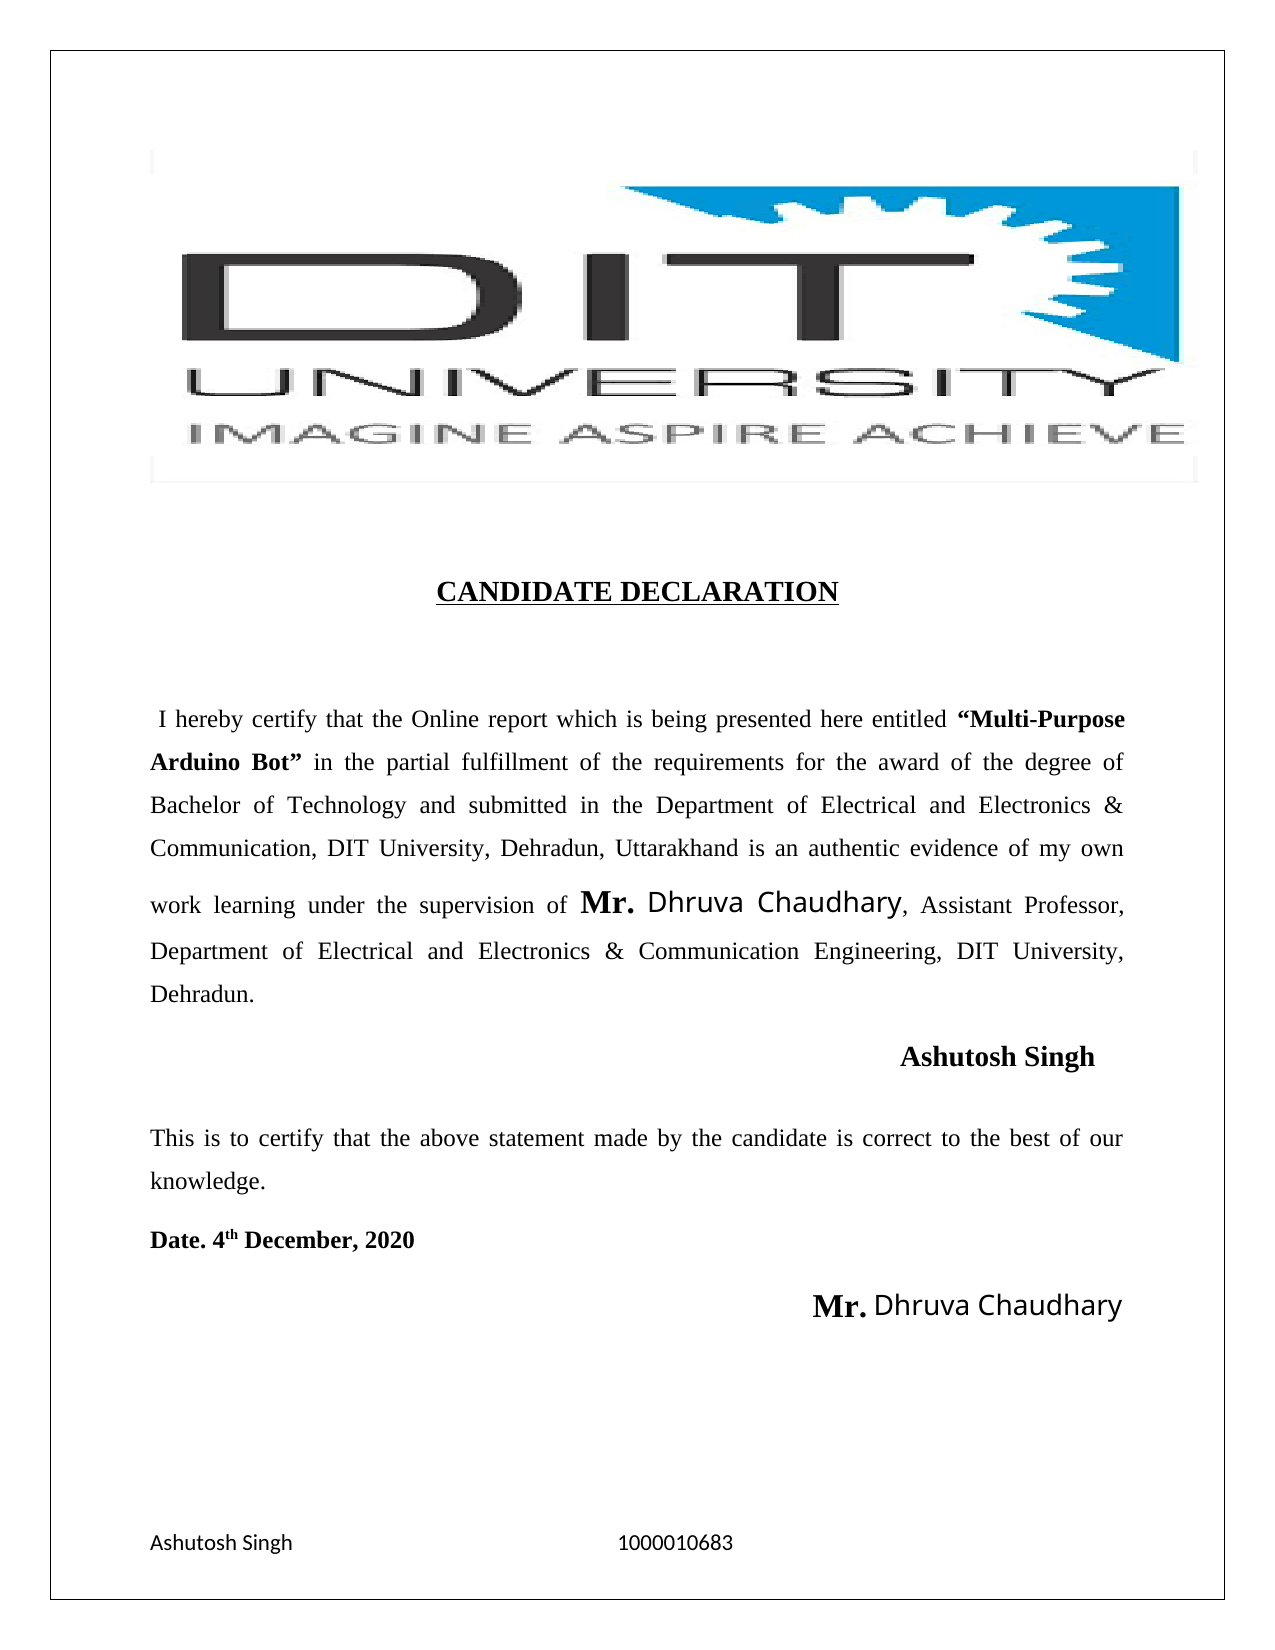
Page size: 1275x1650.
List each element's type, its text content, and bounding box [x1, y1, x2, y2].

text Date. 4th December, 2020 [150, 1226, 1125, 1254]
text Ashutosh Singh [900, 1039, 1125, 1072]
text I hereby certify that the Online report which is being presented here entitled “Multi-Purpose Arduino Bot” in the partial fulfillment of the requirements for the award of the degree of Bachelor of Technology and submitted in the Department of Electrical and Electronics & Communication, DIT University, Dehradun, Uttarakhand is an authentic evidence of my own work learning under the supervision of Mr. Dhruva Chaudhary, Assistant Professor, Department of Electrical and Electronics & Communication Engineering, DIT University, Dehradun. [150, 704, 1125, 1008]
text Mr. Dhruva Chaudhary [150, 1285, 1125, 1325]
picture [150, 150, 1198, 483]
text This is to certify that the above statement made by the candidate is correct to the best of our knowledge. [150, 1123, 1125, 1194]
text CANDIDATE DECLARATION [150, 574, 1125, 608]
